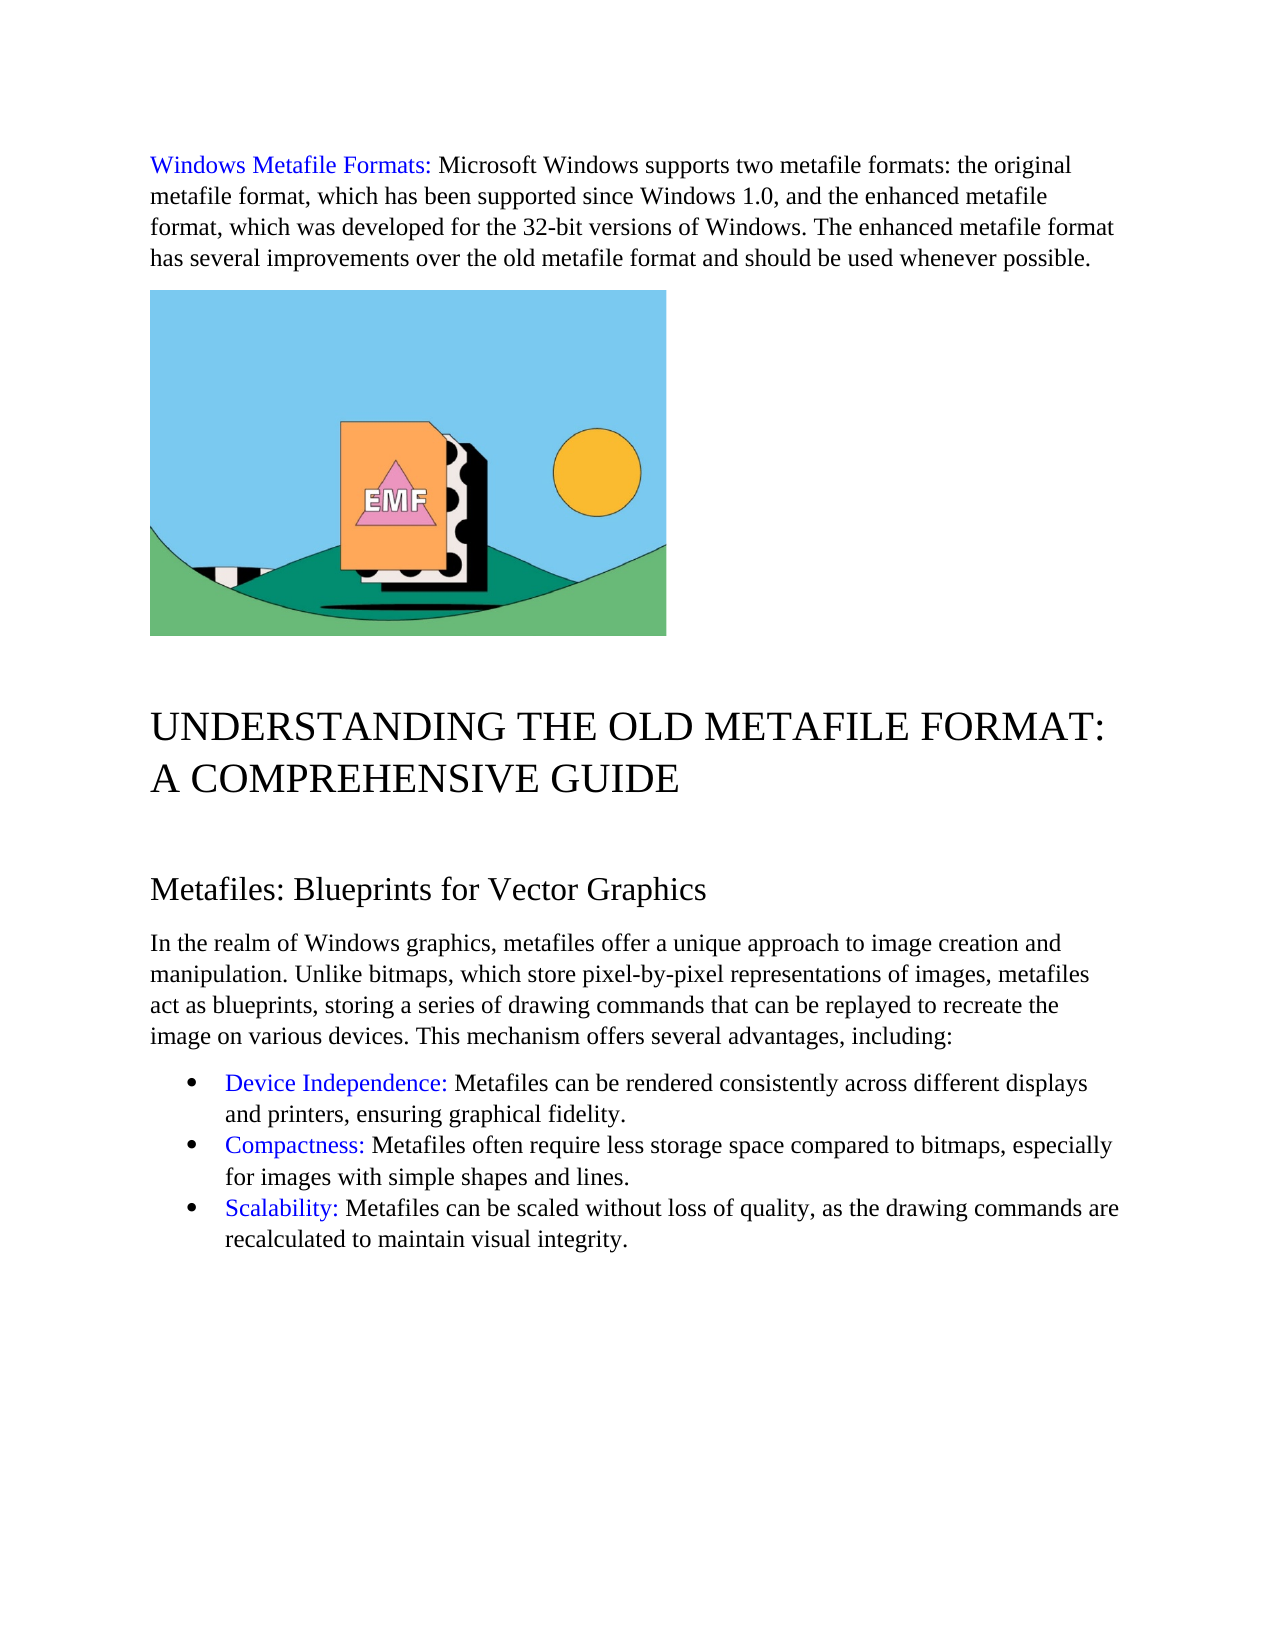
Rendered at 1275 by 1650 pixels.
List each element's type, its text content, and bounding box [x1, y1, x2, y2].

picture [150, 290, 667, 636]
list Compactness: Metafiles often require less storage space compared to bitmaps, especially for images with simple shapes and lines. [187, 1131, 1125, 1190]
text Windows Metafile Formats: Microsoft Windows supports two metafile formats: the original metafile format, which has been supported since Windows 1.0, and the enhanced metafile format, which was developed for the 32-bit versions of Windows. The enhanced metafile format has several improvements over the old metafile format and should be used whenever possible. [150, 150, 1125, 272]
list Device Independence: Metafiles can be rendered consistently across different displays and printers, ensuring graphical fidelity. [187, 1068, 1125, 1128]
list Scalability: Metafiles can be scaled without loss of quality, as the drawing commands are recalculated to maintain visual integrity. [187, 1193, 1125, 1252]
text In the realm of Windows graphics, metafiles offer a unique approach to image creation and manipulation. Unlike bitmaps, which store pixel-by-pixel representations of images, metafiles act as blueprints, storing a series of drawing commands that can be replayed to recreate the image on various devices. This mechanism offers several advantages, including: [150, 928, 1125, 1049]
text UNDERSTANDING THE OLD METAFILE FORMAT: A COMPREHENSIVE GUIDE [150, 702, 1125, 801]
text Metafiles: Blueprints for Vector Graphics [150, 869, 1125, 908]
